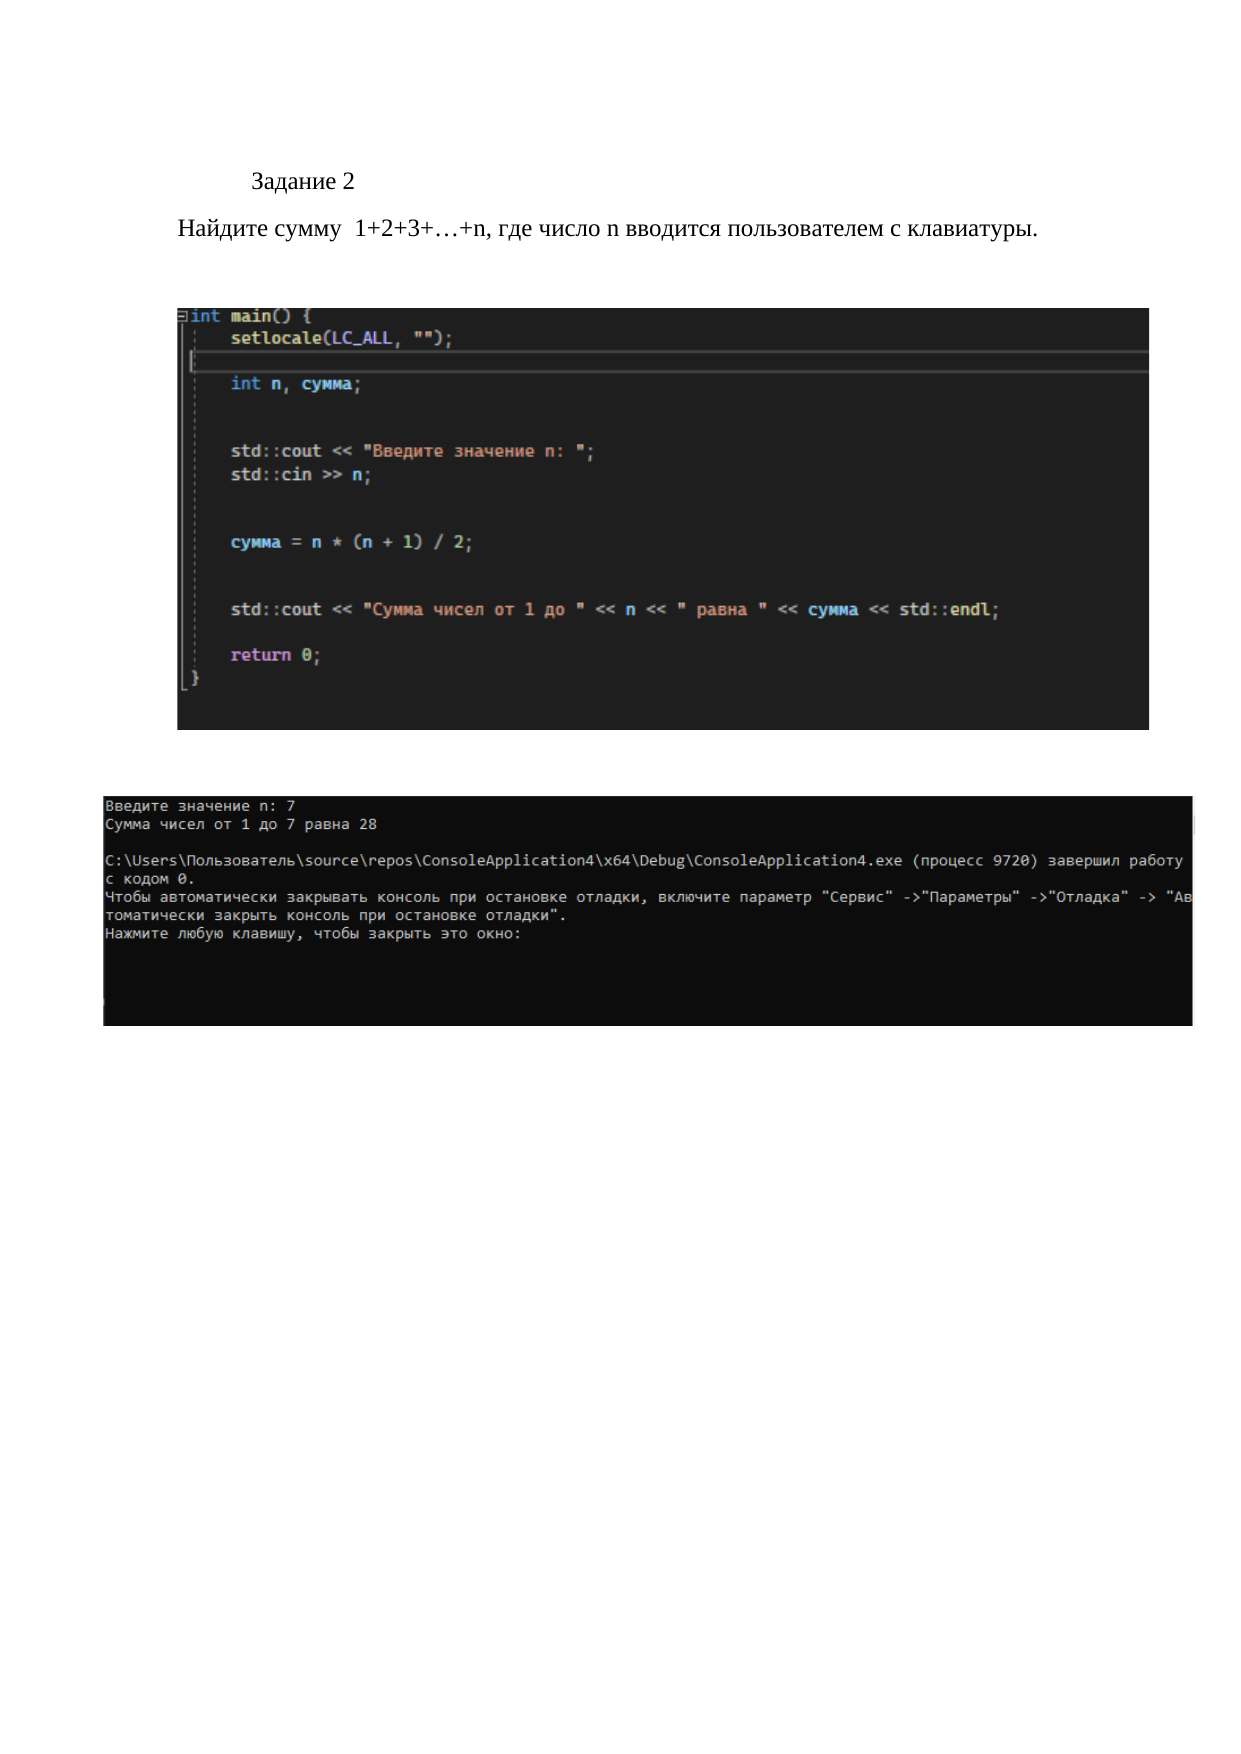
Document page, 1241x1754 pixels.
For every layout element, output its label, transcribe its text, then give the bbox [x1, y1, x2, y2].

text Найдите сумму 1+2+3+…+n, где число n вводится пользователем с клавиатуры. [177, 213, 1152, 242]
picture [103, 796, 1196, 1026]
text Задание 2 [177, 166, 1152, 194]
picture [177, 308, 1150, 730]
